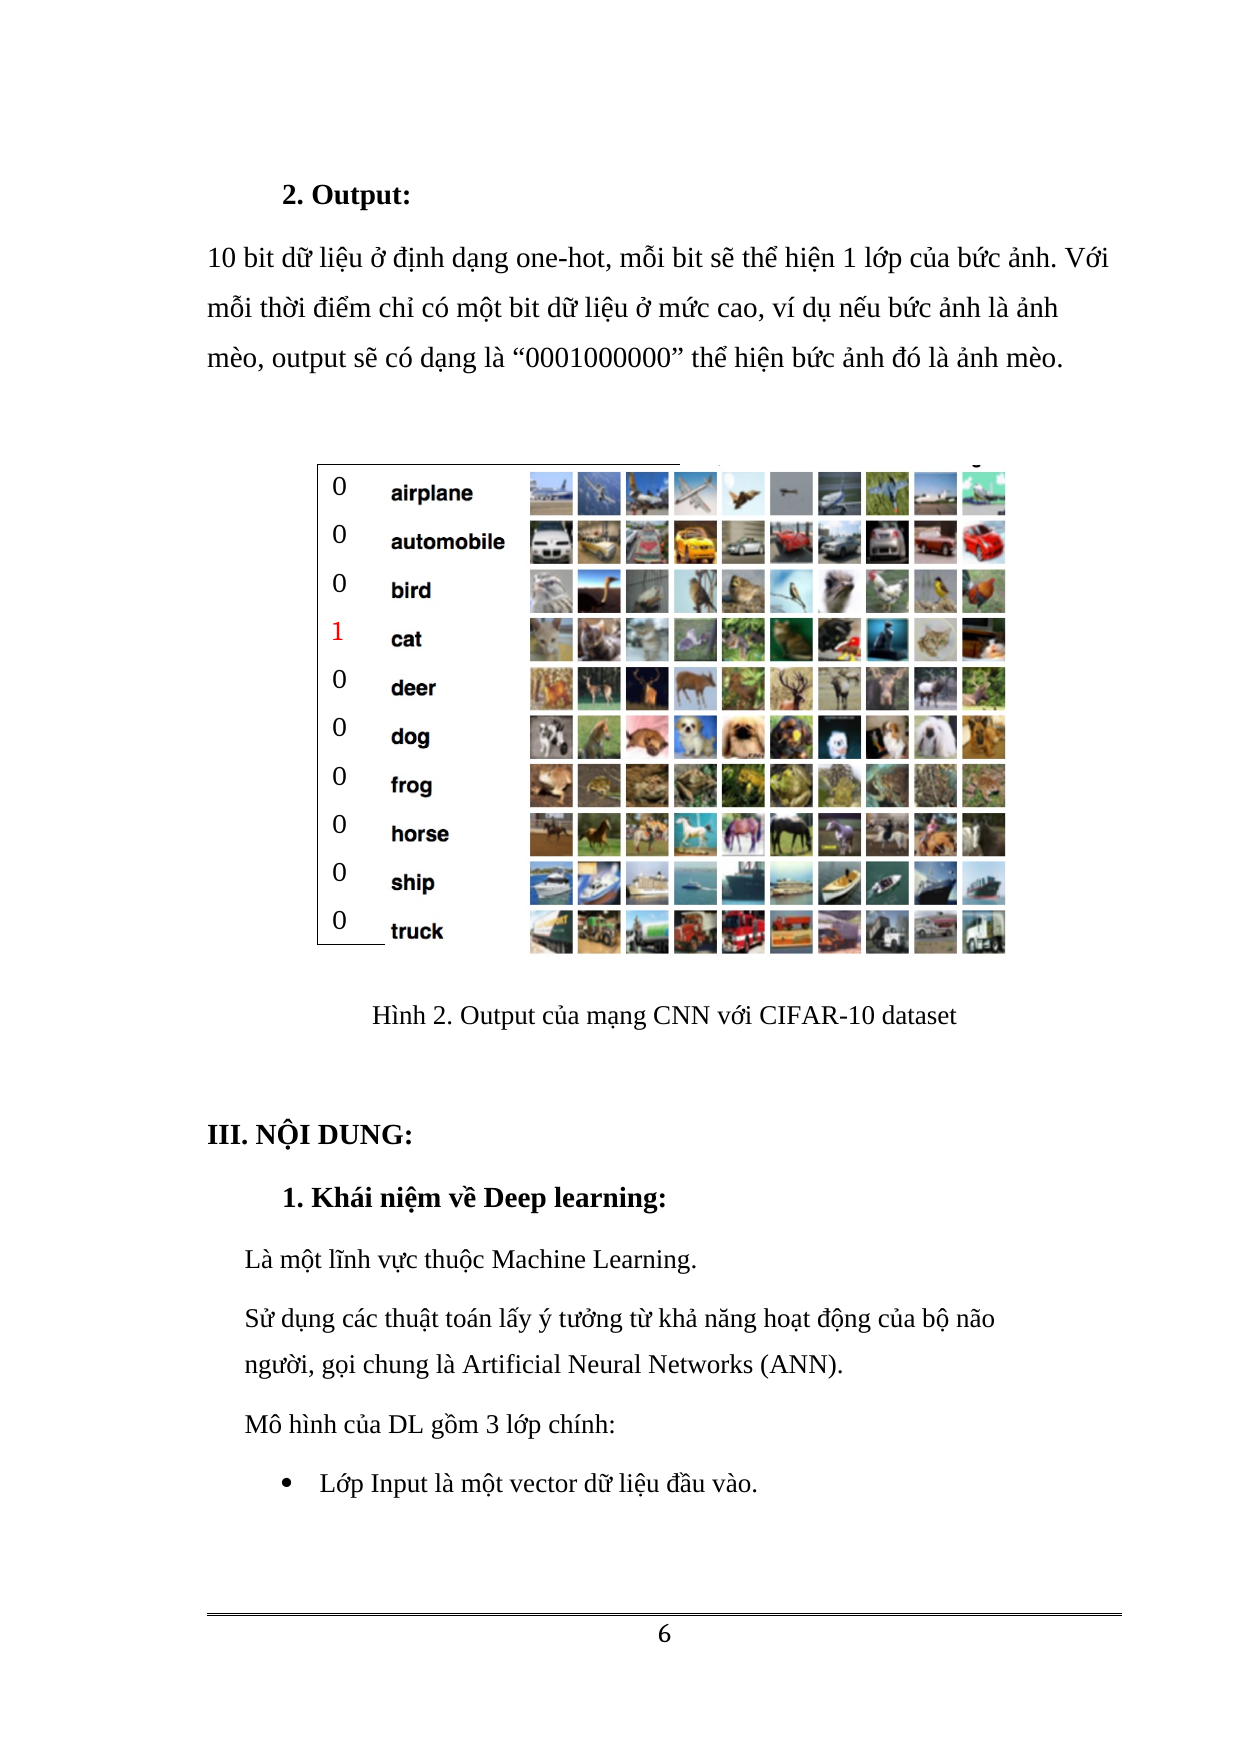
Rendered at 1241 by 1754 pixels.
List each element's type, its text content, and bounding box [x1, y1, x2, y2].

picture [385, 465, 1014, 964]
list Lớp Input là một vector dữ liệu đầu vào. [282, 1467, 1027, 1498]
text Sử dụng các thuật toán lấy ý tưởng từ khả năng hoạt động của bộ não người, gọi chung là Artificial Neural Networks (ANN). [244, 1302, 1027, 1380]
text Mô hình của DL gồm 3 lớp chính: [244, 1408, 1027, 1439]
text 2. Output: [207, 177, 1122, 211]
text 10 bit dữ liệu ở định dạng one-hot, mỗi bit sẽ thể hiện 1 lớp của bức ảnh. Với mỗi thời điểm chỉ có một bit dữ liệu ở mức cao, ví dụ nếu bức ảnh là ảnh mèo, output sẽ có dạng là “0001000000” thể hiện bức ảnh đó là ảnh mèo. [207, 240, 1122, 374]
text 1. Khái niệm về Deep learning: [207, 1180, 1027, 1213]
text Hình 2. Output của mạng CNN với CIFAR-10 dataset [207, 999, 1122, 1030]
text Là một lĩnh vực thuộc Machine Learning. [244, 1243, 1027, 1274]
text III. NỘI DUNG: [207, 1117, 1122, 1151]
